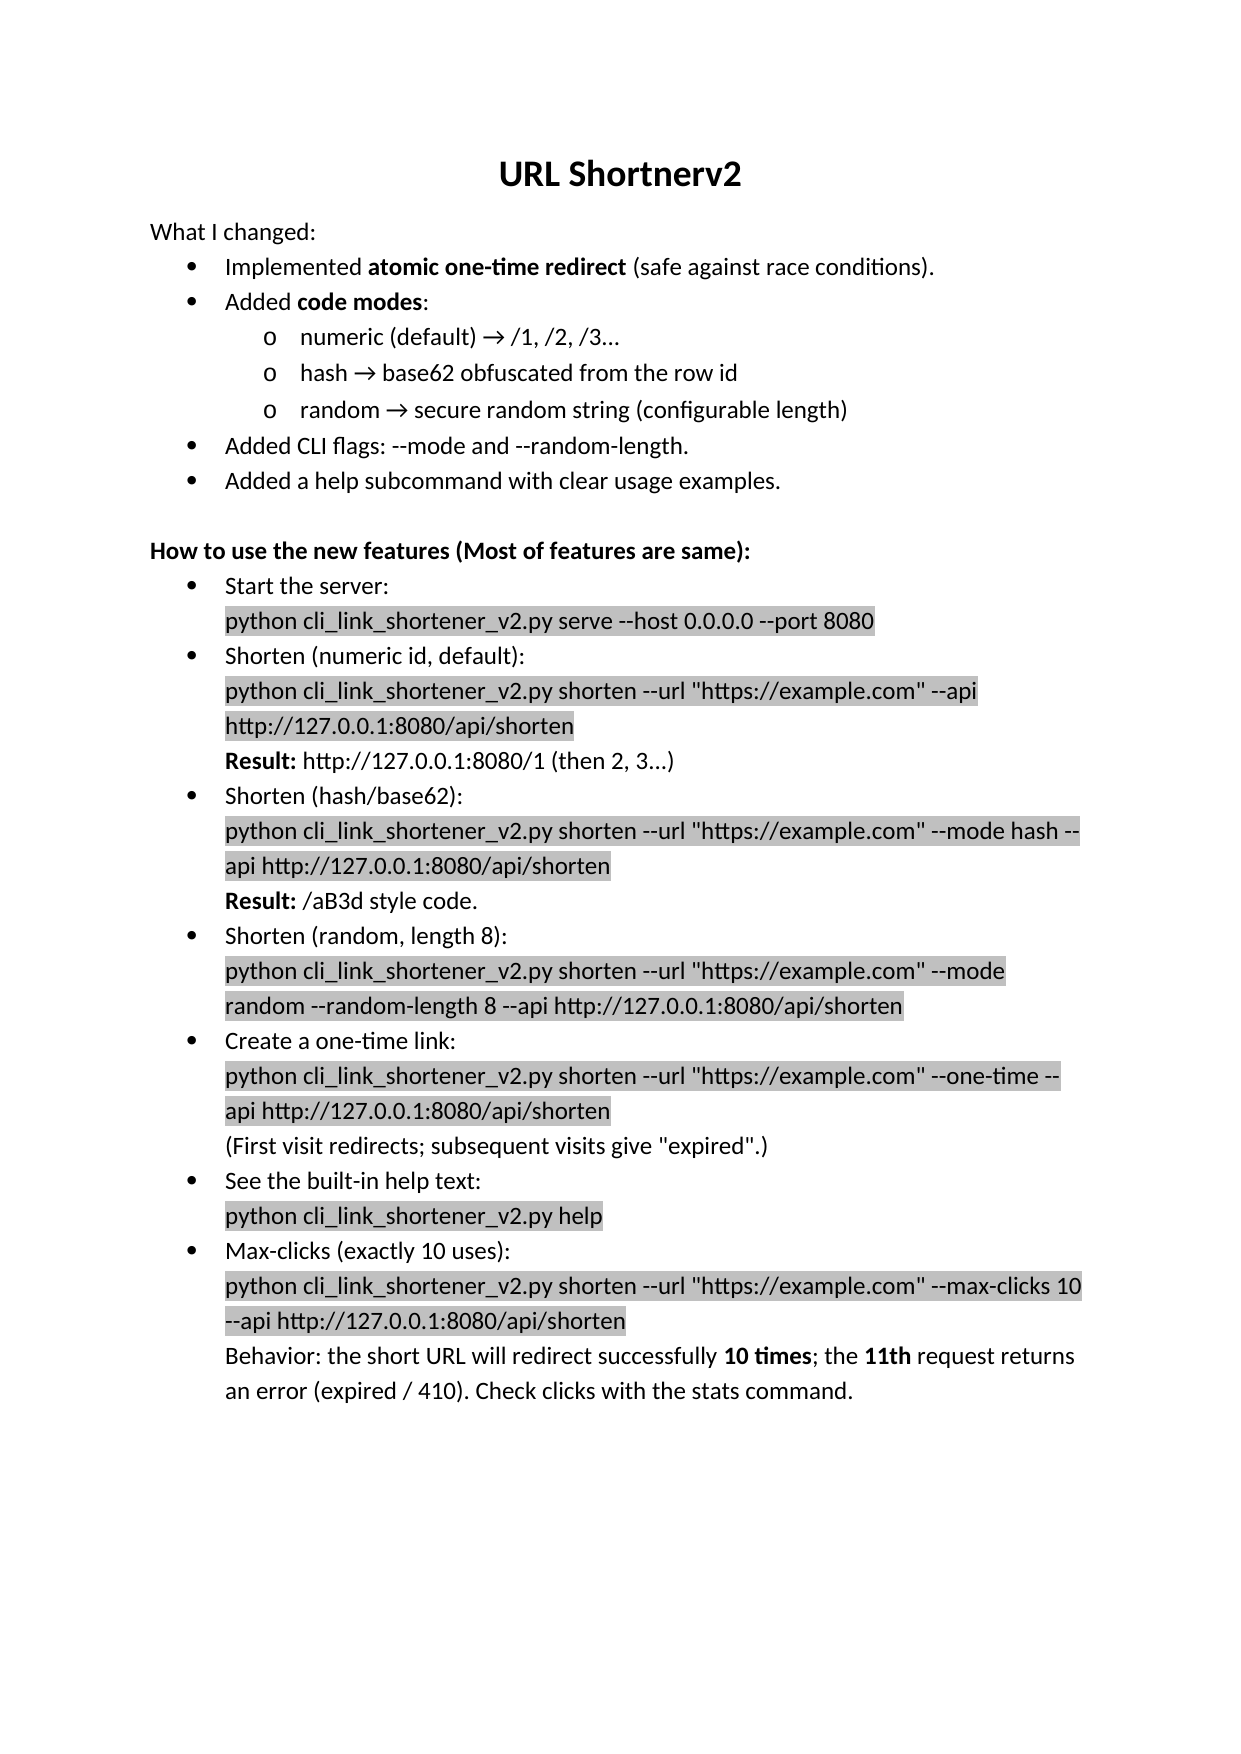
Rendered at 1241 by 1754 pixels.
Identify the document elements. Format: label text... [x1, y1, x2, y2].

text URL Shortnerv2 [150, 150, 1090, 196]
list Implemented atomic one-time redirect (safe against race conditions). [187, 251, 1090, 282]
list Added CLI flags: --mode and --random-length. [187, 431, 1090, 461]
list Added a help subcommand with clear usage examples. [187, 466, 1090, 496]
text What I changed: [150, 216, 1090, 247]
list Shorten (random, length 8): python cli_link_shortener_v2.py shorten --url "https://example.com" --mode random --random-length 8 --api http://127.0.0.1:8080/api/shorten [187, 921, 1090, 1021]
list Shorten (numeric id, default): python cli_link_shortener_v2.py shorten --url "https://example.com" --api http://127.0.0.1:8080/api/shorten Result: http://127.0.0.1:8080/1 (then 2, 3...) [187, 641, 1090, 776]
list Create a one-time link: python cli_link_shortener_v2.py shorten --url "https://example.com" --one-time --api http://127.0.0.1:8080/api/shorten (First visit redirects; subsequent visits give "expired".) [187, 1026, 1090, 1161]
list random → secure random string (configurable length) [262, 394, 1090, 426]
text How to use the new features (Most of features are same): [150, 536, 1090, 566]
list numeric (default) → /1, /2, /3... [262, 321, 1090, 353]
list Shorten (hash/base62): python cli_link_shortener_v2.py shorten --url "https://example.com" --mode hash --api http://127.0.0.1:8080/api/shorten Result: /aB3d style code. [187, 781, 1090, 916]
list Max-clicks (exactly 10 uses): python cli_link_shortener_v2.py shorten --url "https://example.com" --max-clicks 10 --api http://127.0.0.1:8080/api/shorten Behavior: the short URL will redirect successfully 10 times; the 11th request returns an error (expired / 410). Check clicks with the stats command. [187, 1236, 1090, 1406]
list Added code modes: [187, 286, 1090, 317]
list hash → base62 obfuscated from the row id [262, 358, 1090, 389]
list See the built-in help text: python cli_link_shortener_v2.py help [187, 1166, 1090, 1231]
list Start the server: python cli_link_shortener_v2.py serve --host 0.0.0.0 --port 8080 [187, 571, 1090, 636]
